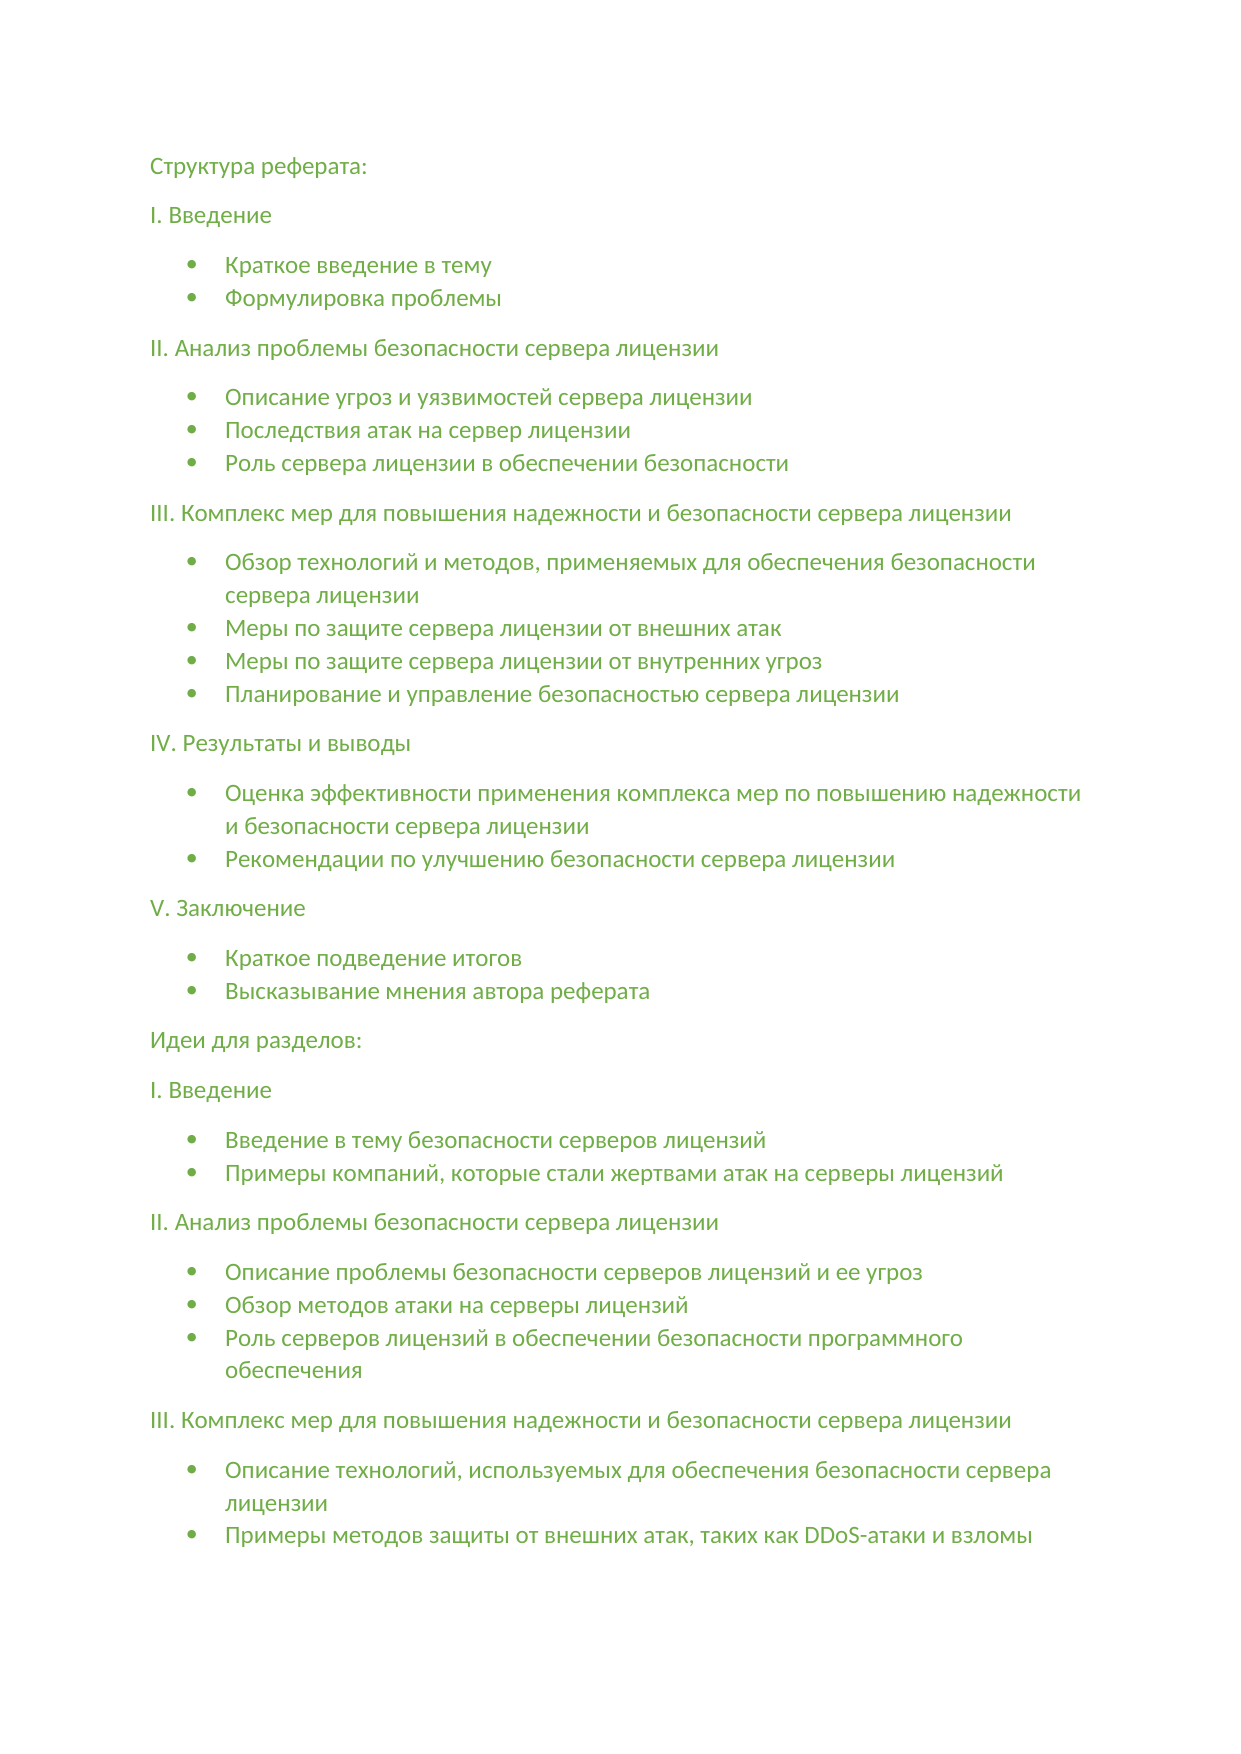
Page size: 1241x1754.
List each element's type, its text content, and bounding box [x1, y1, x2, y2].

text V. Заключение [150, 892, 1090, 923]
list Меры по защите сервера лицензии от внешних атак [187, 612, 1090, 643]
list Примеры методов защиты от внешних атак, таких как DDoS-атаки и взломы [187, 1519, 1090, 1550]
list Описание угроз и уязвимостей сервера лицензии [187, 381, 1090, 412]
list Введение в тему безопасности серверов лицензий [187, 1124, 1090, 1154]
list Рекомендации по улучшению безопасности сервера лицензии [187, 843, 1090, 873]
list Оценка эффективности применения комплекса мер по повышению надежности и безопасности сервера лицензии [187, 777, 1090, 841]
list Описание технологий, используемых для обеспечения безопасности сервера лицензии [187, 1454, 1090, 1517]
list Обзор методов атаки на серверы лицензий [187, 1289, 1090, 1319]
list Последствия атак на сервер лицензии [187, 414, 1090, 445]
text Идеи для разделов: [150, 1024, 1090, 1055]
list Примеры компаний, которые стали жертвами атак на серверы лицензий [187, 1157, 1090, 1187]
list Обзор технологий и методов, применяемых для обеспечения безопасности сервера лицензии [187, 546, 1090, 610]
list Формулировка проблемы [187, 282, 1090, 313]
text Структура реферата: [150, 150, 1090, 181]
list Краткое введение в тему [187, 249, 1090, 280]
list Высказывание мнения автора реферата [187, 975, 1090, 1006]
list Краткое подведение итогов [187, 942, 1090, 973]
list Планирование и управление безопасностью сервера лицензии [187, 678, 1090, 708]
text III. Комплекс мер для повышения надежности и безопасности сервера лицензии [150, 1404, 1090, 1435]
list Описание проблемы безопасности серверов лицензий и ее угроз [187, 1256, 1090, 1286]
list Роль сервера лицензии в обеспечении безопасности [187, 447, 1090, 478]
text IV. Результаты и выводы [150, 727, 1090, 758]
text I. Введение [150, 199, 1090, 230]
text I. Введение [150, 1074, 1090, 1105]
list Меры по защите сервера лицензии от внутренних угроз [187, 645, 1090, 676]
text II. Анализ проблемы безопасности сервера лицензии [150, 1206, 1090, 1237]
list Роль серверов лицензий в обеспечении безопасности программного обеспечения [187, 1322, 1090, 1385]
text III. Комплекс мер для повышения надежности и безопасности сервера лицензии [150, 497, 1090, 527]
text II. Анализ проблемы безопасности сервера лицензии [150, 332, 1090, 362]
